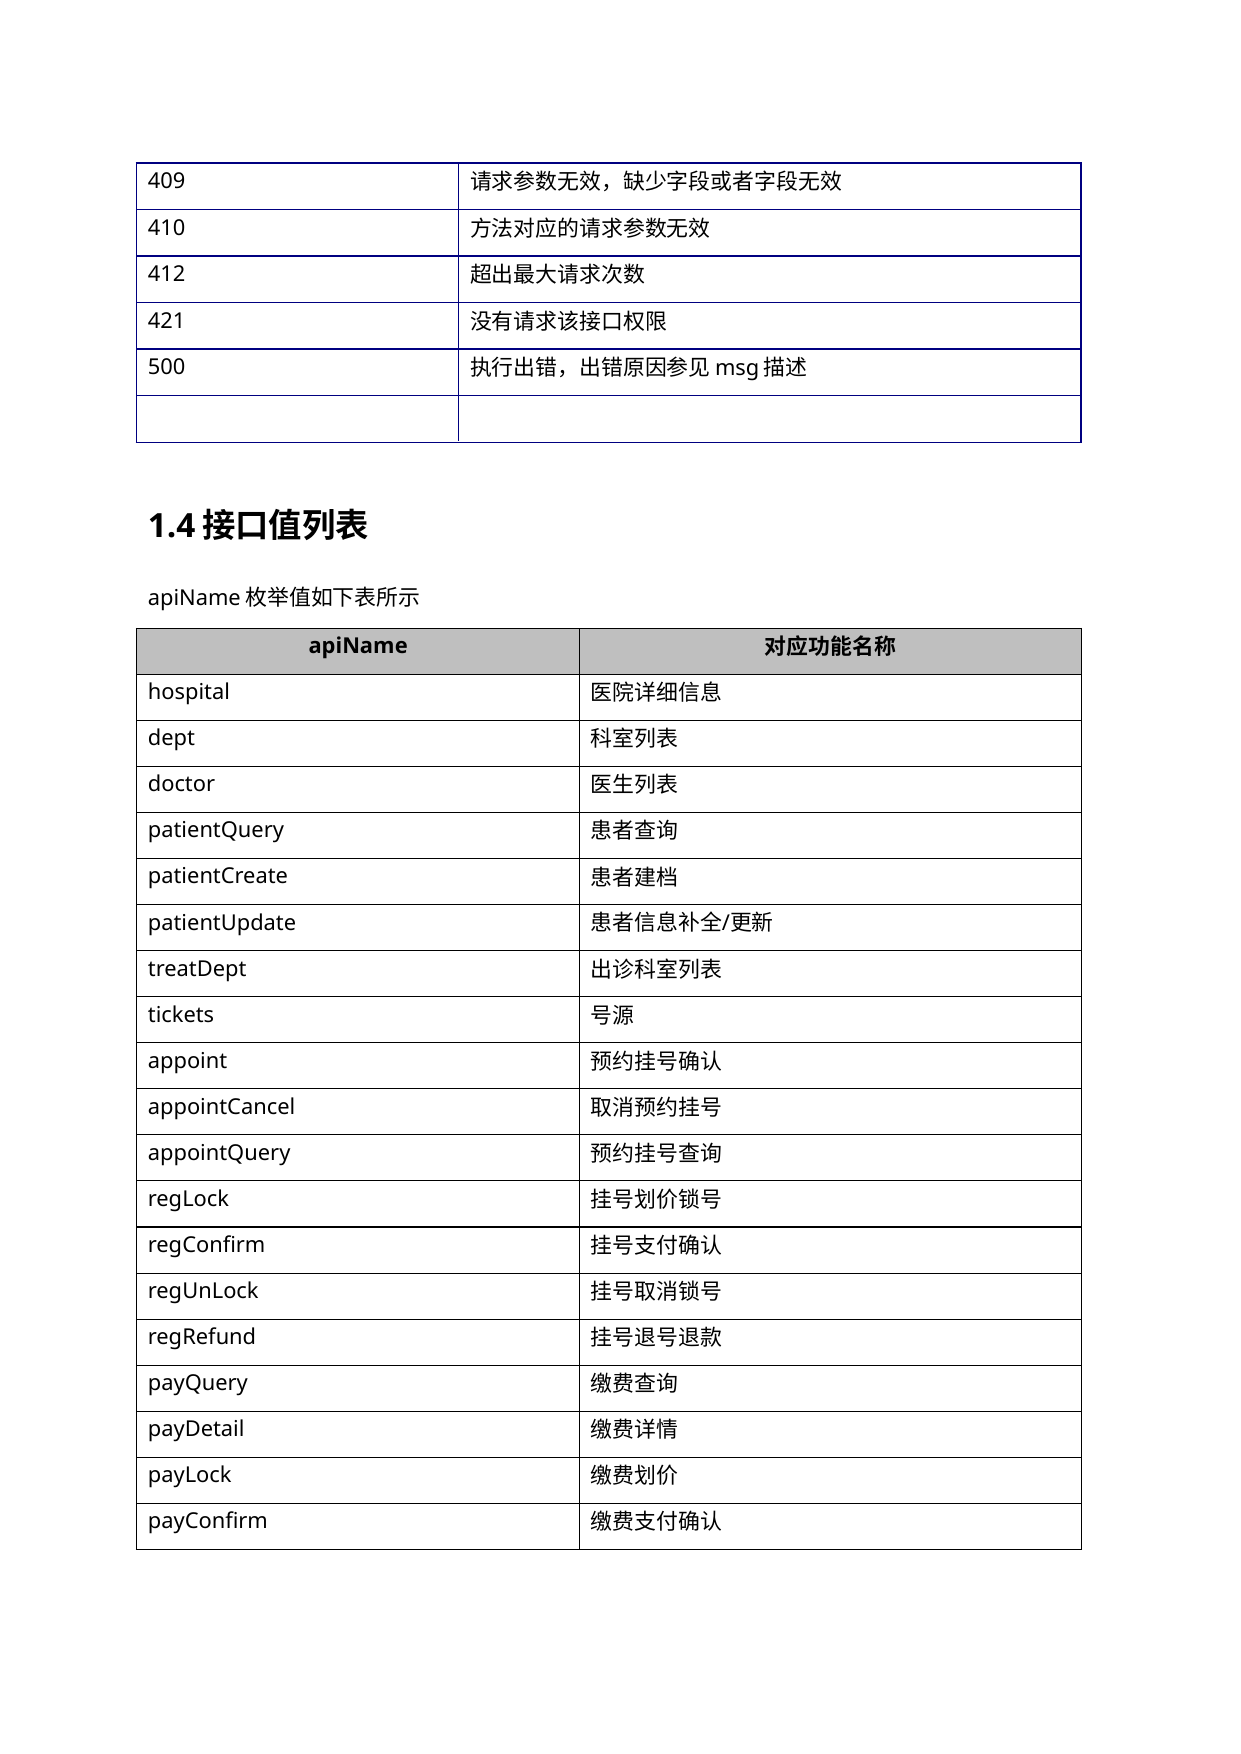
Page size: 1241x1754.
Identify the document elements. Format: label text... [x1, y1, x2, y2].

table_cell 挂号取消锁号 [580, 1274, 1081, 1318]
table_cell 410 [137, 210, 458, 255]
table_cell 超出最大请求次数 [459, 257, 1080, 302]
table_cell 412 [137, 257, 458, 302]
table_cell payLock [137, 1458, 579, 1503]
table_cell payDetail [137, 1412, 579, 1457]
table_cell regUnLock [137, 1274, 579, 1318]
table_cell treatDept [137, 951, 579, 996]
table_cell appointCancel [137, 1089, 579, 1134]
table_cell patientUpdate [137, 905, 579, 950]
table_cell 缴费详情 [580, 1412, 1081, 1457]
table_cell appointQuery [137, 1135, 579, 1180]
table_cell 方法对应的请求参数无效 [459, 210, 1080, 255]
table_cell doctor [137, 767, 579, 812]
table_cell 患者信息补全/更新 [580, 905, 1081, 950]
table_cell 执行出错，出错原因参见msg描述 [459, 350, 1080, 395]
table_cell 患者建档 [580, 859, 1081, 904]
text apiName枚举值如下表所示 [148, 579, 1092, 612]
table_cell 患者查询 [580, 813, 1081, 858]
table_cell patientQuery [137, 813, 579, 858]
table_cell 预约挂号确认 [580, 1043, 1081, 1088]
table_cell 没有请求该接口权限 [459, 303, 1080, 348]
table_header apiName [137, 629, 579, 674]
table_cell 挂号划价锁号 [580, 1181, 1081, 1226]
table_cell 医生列表 [580, 767, 1081, 812]
table_cell 号源 [580, 997, 1081, 1042]
table_cell 预约挂号查询 [580, 1135, 1081, 1180]
table_cell dept [137, 721, 579, 766]
table_cell 取消预约挂号 [580, 1089, 1081, 1134]
table_cell tickets [137, 997, 579, 1042]
table_cell patientCreate [137, 859, 579, 904]
subtitle 1.4接口值列表 [148, 490, 1092, 555]
table_header 对应功能名称 [580, 629, 1081, 674]
table_cell regLock [137, 1181, 579, 1226]
table_cell 挂号退号退款 [580, 1320, 1081, 1364]
table_cell regConfirm [137, 1228, 579, 1272]
table_cell 科室列表 [580, 721, 1081, 766]
table_cell 挂号支付确认 [580, 1228, 1081, 1272]
table_cell 缴费支付确认 [580, 1504, 1081, 1549]
table_cell hospital [137, 675, 579, 720]
table_cell 缴费查询 [580, 1366, 1081, 1411]
table_cell 421 [137, 303, 458, 348]
table_cell appoint [137, 1043, 579, 1088]
table_cell regRefund [137, 1320, 579, 1364]
table_cell payQuery [137, 1366, 579, 1411]
table_cell [459, 396, 1080, 441]
table_cell 医院详细信息 [580, 675, 1081, 720]
table_cell 409 [137, 164, 458, 208]
table_cell 500 [137, 350, 458, 395]
table_cell 出诊科室列表 [580, 951, 1081, 996]
table_cell [137, 396, 458, 441]
table_cell 缴费划价 [580, 1458, 1081, 1503]
table_cell 请求参数无效，缺少字段或者字段无效 [459, 164, 1080, 208]
table_cell payConfirm [137, 1504, 579, 1549]
